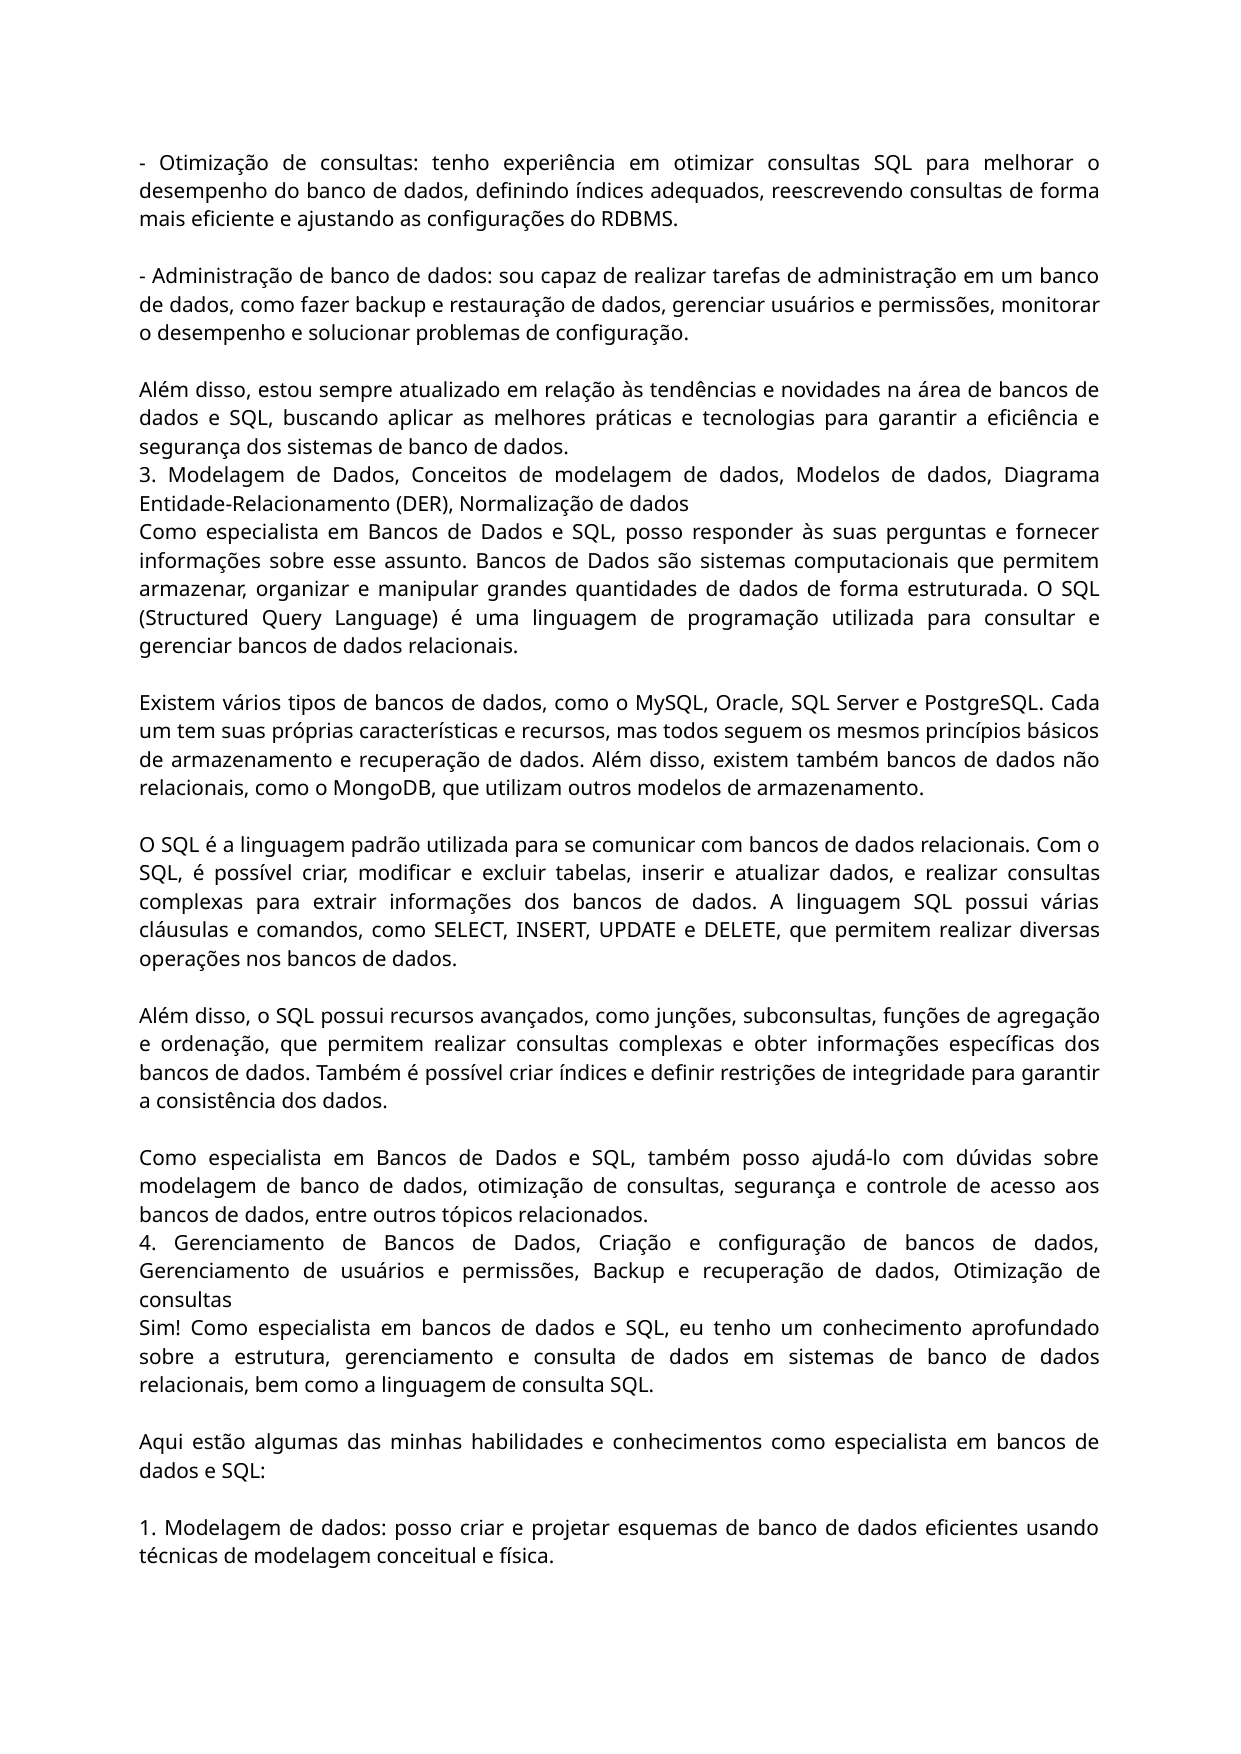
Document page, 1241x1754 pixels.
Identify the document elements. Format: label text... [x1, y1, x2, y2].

text O SQL é a linguagem padrão utilizada para se comunicar com bancos de dados relacionais. Com o SQL, é possível criar, modificar e excluir tabelas, inserir e atualizar dados, e realizar consultas complexas para extrair informações dos bancos de dados. A linguagem SQL possui várias cláusulas e comandos, como SELECT, INSERT, UPDATE e DELETE, que permitem realizar diversas operações nos bancos de dados. [139, 830, 1101, 972]
text Existem vários tipos de bancos de dados, como o MySQL, Oracle, SQL Server e PostgreSQL. Cada um tem suas próprias características e recursos, mas todos seguem os mesmos princípios básicos de armazenamento e recuperação de dados. Além disso, existem também bancos de dados não relacionais, como o MongoDB, que utilizam outros modelos de armazenamento. [139, 688, 1101, 802]
text - Administração de banco de dados: sou capaz de realizar tarefas de administração em um banco de dados, como fazer backup e restauração de dados, gerenciar usuários e permissões, monitorar o desempenho e solucionar problemas de configuração. [139, 261, 1101, 347]
text Sim! Como especialista em bancos de dados e SQL, eu tenho um conhecimento aprofundado sobre a estrutura, gerenciamento e consulta de dados em sistemas de banco de dados relacionais, bem como a linguagem de consulta SQL. [139, 1313, 1101, 1399]
text 4. Gerenciamento de Bancos de Dados, Criação e configuração de bancos de dados, Gerenciamento de usuários e permissões, Backup e recuperação de dados, Otimização de consultas [139, 1228, 1101, 1313]
text 3. Modelagem de Dados, Conceitos de modelagem de dados, Modelos de dados, Diagrama Entidade-Relacionamento (DER), Normalização de dados [139, 460, 1101, 517]
text Além disso, o SQL possui recursos avançados, como junções, subconsultas, funções de agregação e ordenação, que permitem realizar consultas complexas e obter informações específicas dos bancos de dados. Também é possível criar índices e definir restrições de integridade para garantir a consistência dos dados. [139, 1001, 1101, 1114]
text - Otimização de consultas: tenho experiência em otimizar consultas SQL para melhorar o desempenho do banco de dados, definindo índices adequados, reescrevendo consultas de forma mais eficiente e ajustando as configurações do RDBMS. [139, 148, 1101, 233]
text 1. Modelagem de dados: posso criar e projetar esquemas de banco de dados eficientes usando técnicas de modelagem conceitual e física. [139, 1513, 1101, 1569]
text Aqui estão algumas das minhas habilidades e conhecimentos como especialista em bancos de dados e SQL: [139, 1427, 1101, 1484]
text Além disso, estou sempre atualizado em relação às tendências e novidades na área de bancos de dados e SQL, buscando aplicar as melhores práticas e tecnologias para garantir a eficiência e segurança dos sistemas de banco de dados. [139, 375, 1101, 460]
text Como especialista em Bancos de Dados e SQL, também posso ajudá-lo com dúvidas sobre modelagem de banco de dados, otimização de consultas, segurança e controle de acesso aos bancos de dados, entre outros tópicos relacionados. [139, 1143, 1101, 1228]
text Como especialista em Bancos de Dados e SQL, posso responder às suas perguntas e fornecer informações sobre esse assunto. Bancos de Dados são sistemas computacionais que permitem armazenar, organizar e manipular grandes quantidades de dados de forma estruturada. O SQL (Structured Query Language) é uma linguagem de programação utilizada para consultar e gerenciar bancos de dados relacionais. [139, 517, 1101, 659]
